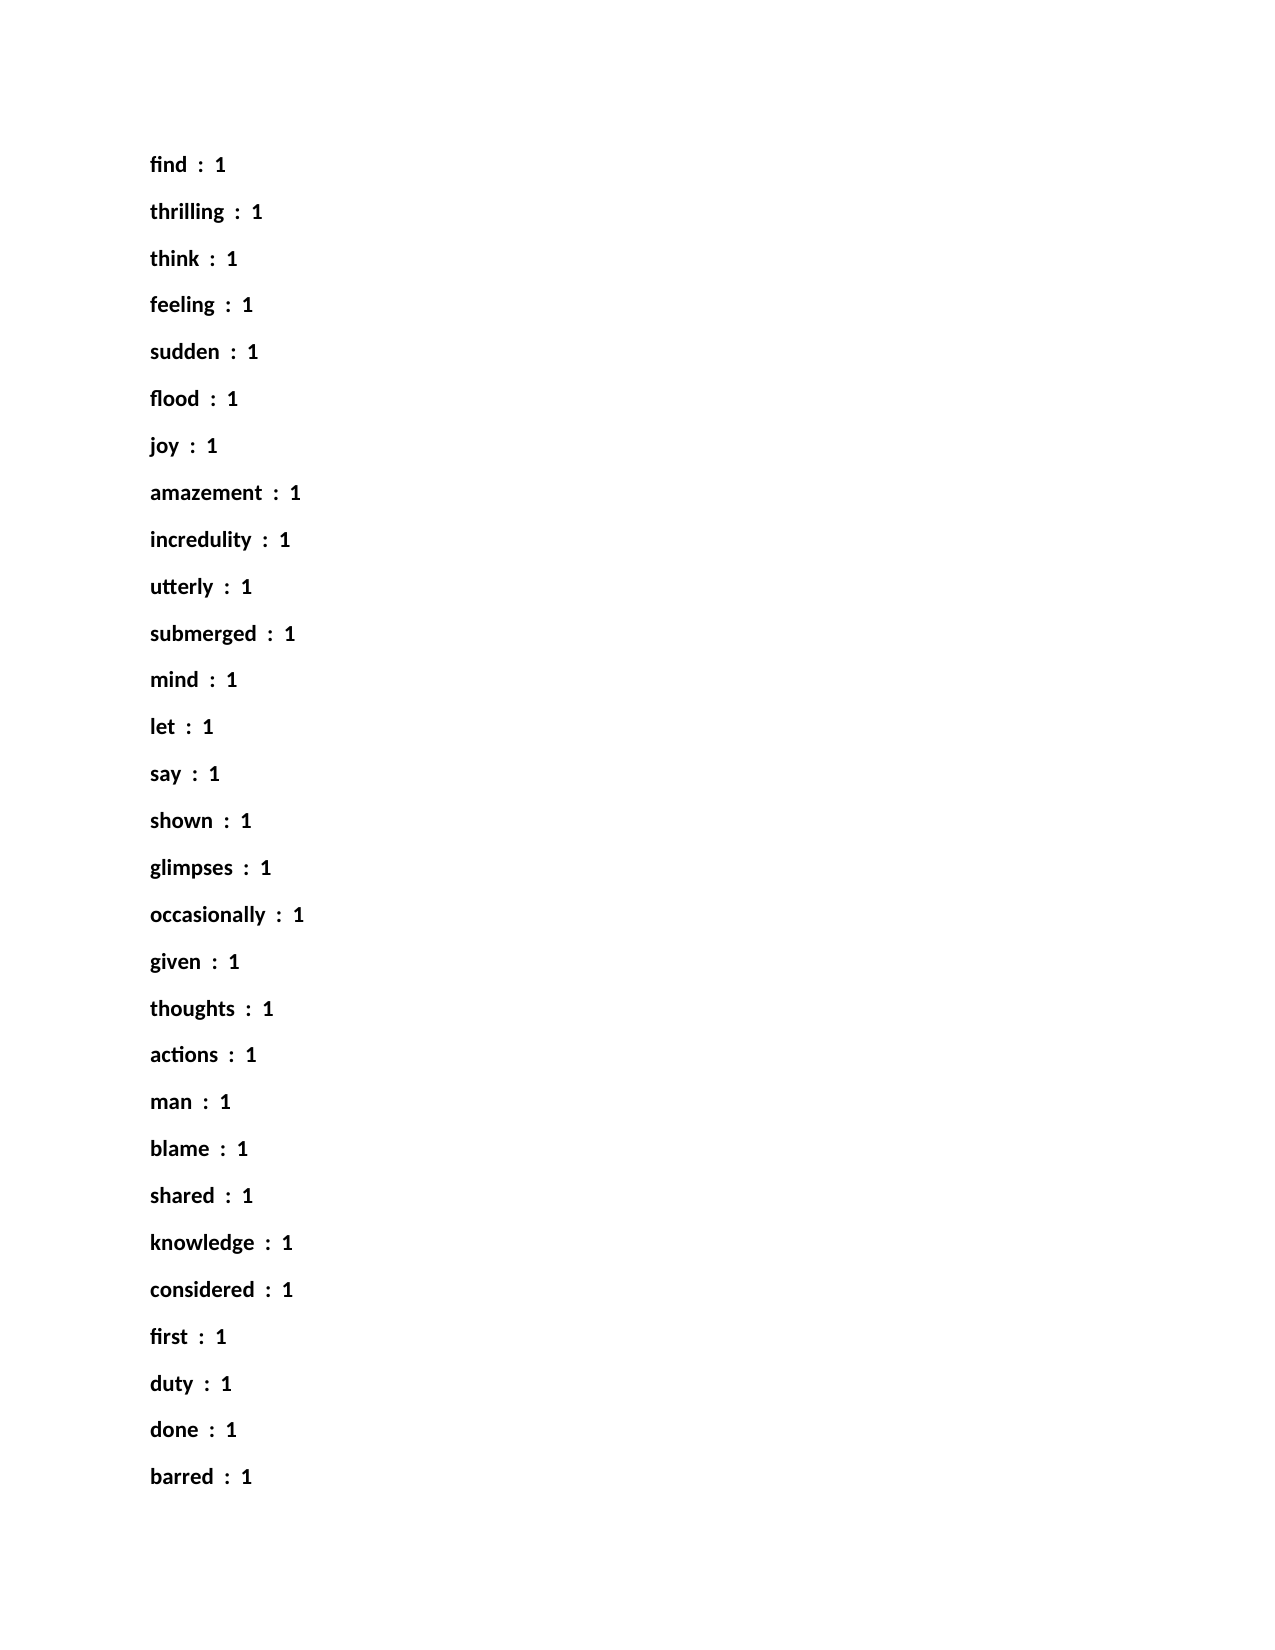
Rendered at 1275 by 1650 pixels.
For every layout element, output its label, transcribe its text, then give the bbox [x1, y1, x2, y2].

text considered : 1 [150, 1275, 1125, 1303]
text glimpses : 1 [150, 853, 1125, 881]
text find : 1 [150, 150, 1125, 178]
text duty : 1 [150, 1369, 1125, 1397]
text utterly : 1 [150, 572, 1125, 600]
text done : 1 [150, 1416, 1125, 1444]
text actions : 1 [150, 1041, 1125, 1069]
text occasionally : 1 [150, 900, 1125, 928]
text mind : 1 [150, 666, 1125, 694]
text incredulity : 1 [150, 525, 1125, 553]
text shown : 1 [150, 806, 1125, 834]
text let : 1 [150, 712, 1125, 741]
text feeling : 1 [150, 291, 1125, 319]
text amazement : 1 [150, 478, 1125, 506]
text think : 1 [150, 244, 1125, 272]
text flood : 1 [150, 384, 1125, 412]
text knowledge : 1 [150, 1228, 1125, 1256]
text joy : 1 [150, 431, 1125, 459]
text say : 1 [150, 759, 1125, 787]
text submerged : 1 [150, 619, 1125, 647]
text man : 1 [150, 1087, 1125, 1116]
text barred : 1 [150, 1462, 1125, 1491]
text shared : 1 [150, 1181, 1125, 1209]
text blame : 1 [150, 1134, 1125, 1162]
text given : 1 [150, 947, 1125, 975]
text sudden : 1 [150, 337, 1125, 366]
text thrilling : 1 [150, 197, 1125, 225]
text first : 1 [150, 1322, 1125, 1350]
text thoughts : 1 [150, 994, 1125, 1022]
